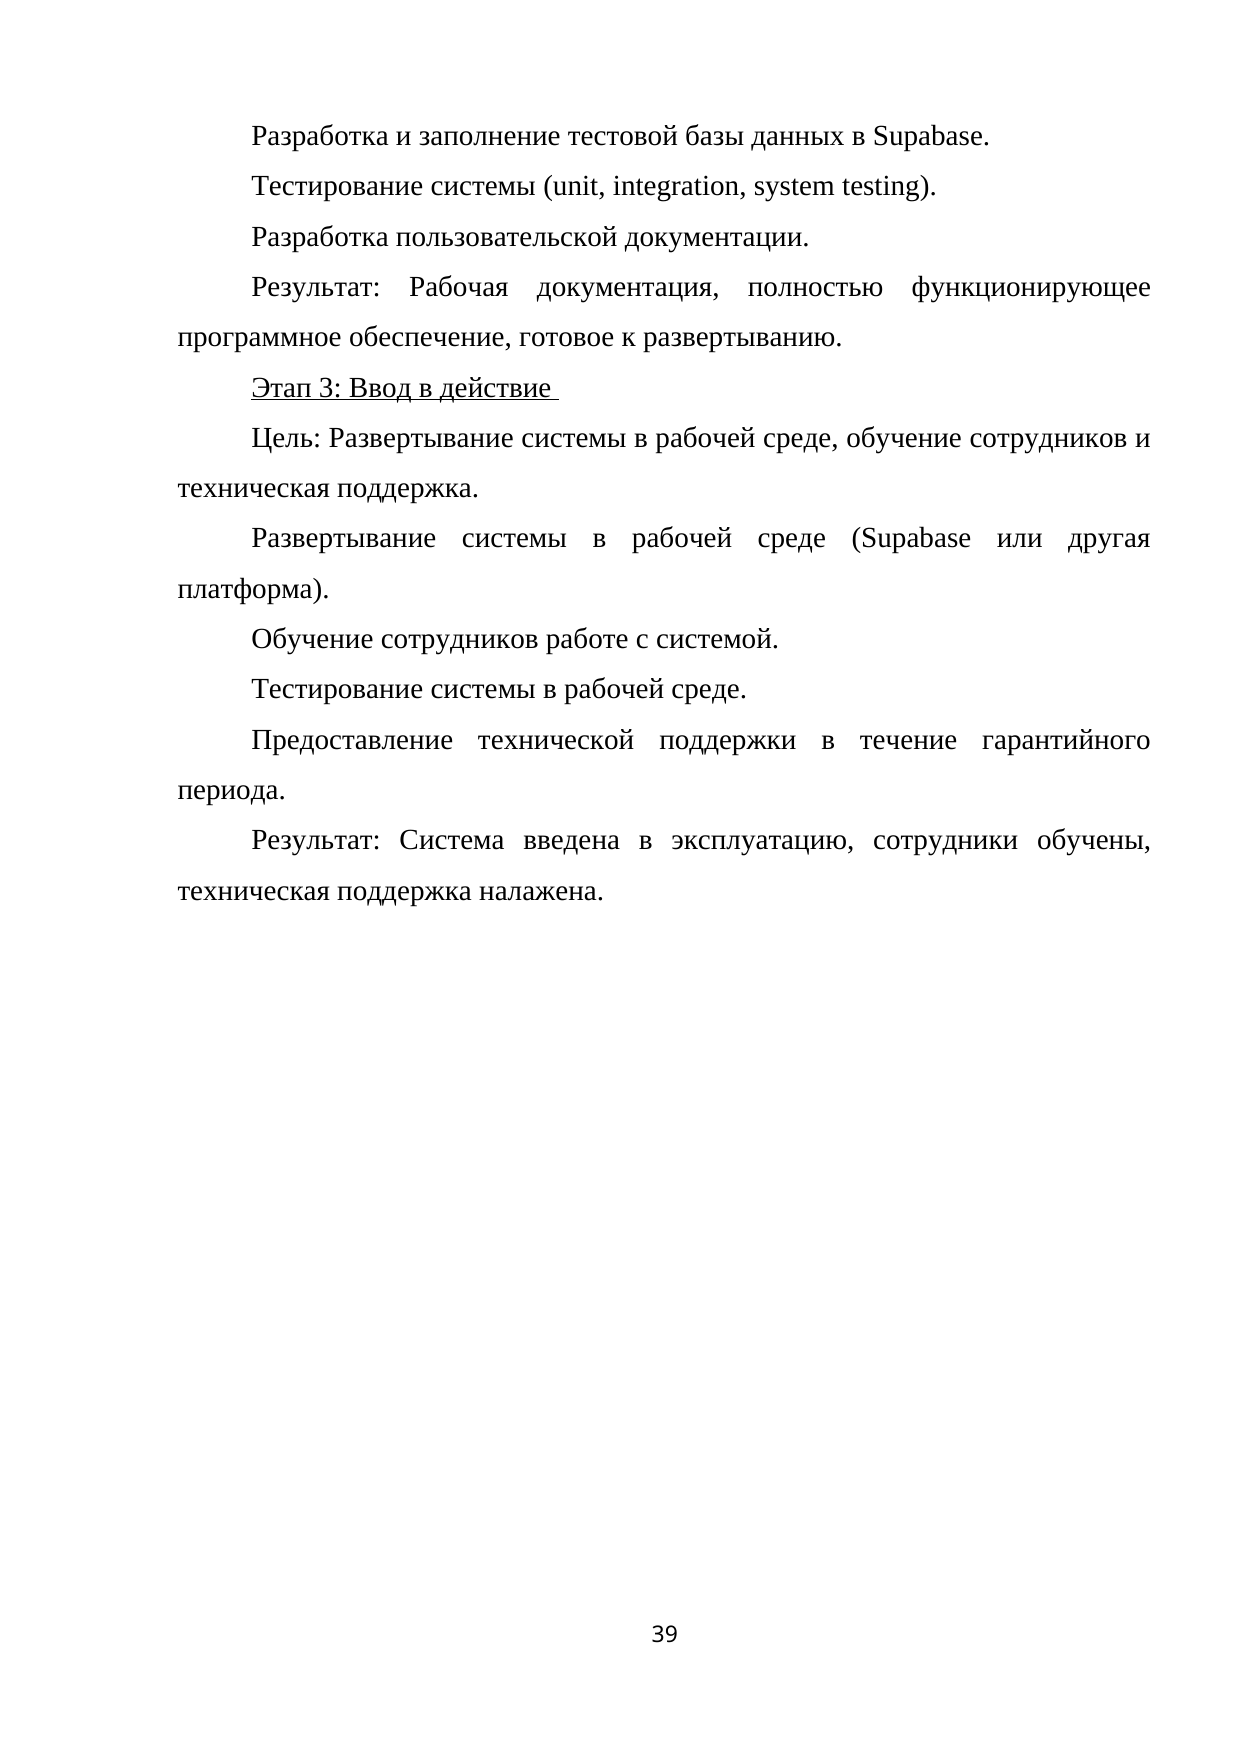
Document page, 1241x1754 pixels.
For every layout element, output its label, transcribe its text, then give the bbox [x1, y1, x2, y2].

text Обучение сотрудников работе с системой. [177, 621, 1152, 655]
text Тестирование системы (unit, integration, system testing). [177, 168, 1152, 202]
text Тестирование системы в рабочей среде. [177, 672, 1152, 705]
text Цель: Развертывание системы в рабочей среде, обучение сотрудников и техническая поддержка. [177, 420, 1152, 504]
text Результат: Рабочая документация, полностью функционирующее программное обеспечение, готовое к развертыванию. [177, 269, 1152, 353]
text Этап 3: Ввод в действие [177, 370, 1152, 403]
text Разработка и заполнение тестовой базы данных в Supabase. [177, 118, 1152, 152]
text Разработка пользовательской документации. [177, 219, 1152, 252]
text Результат: Система введена в эксплуатацию, сотрудники обучены, техническая поддержка налажена. [177, 822, 1152, 906]
text Развертывание системы в рабочей среде (Supabase или другая платформа). [177, 521, 1152, 604]
text Предоставление технической поддержки в течение гарантийного периода. [177, 722, 1152, 806]
